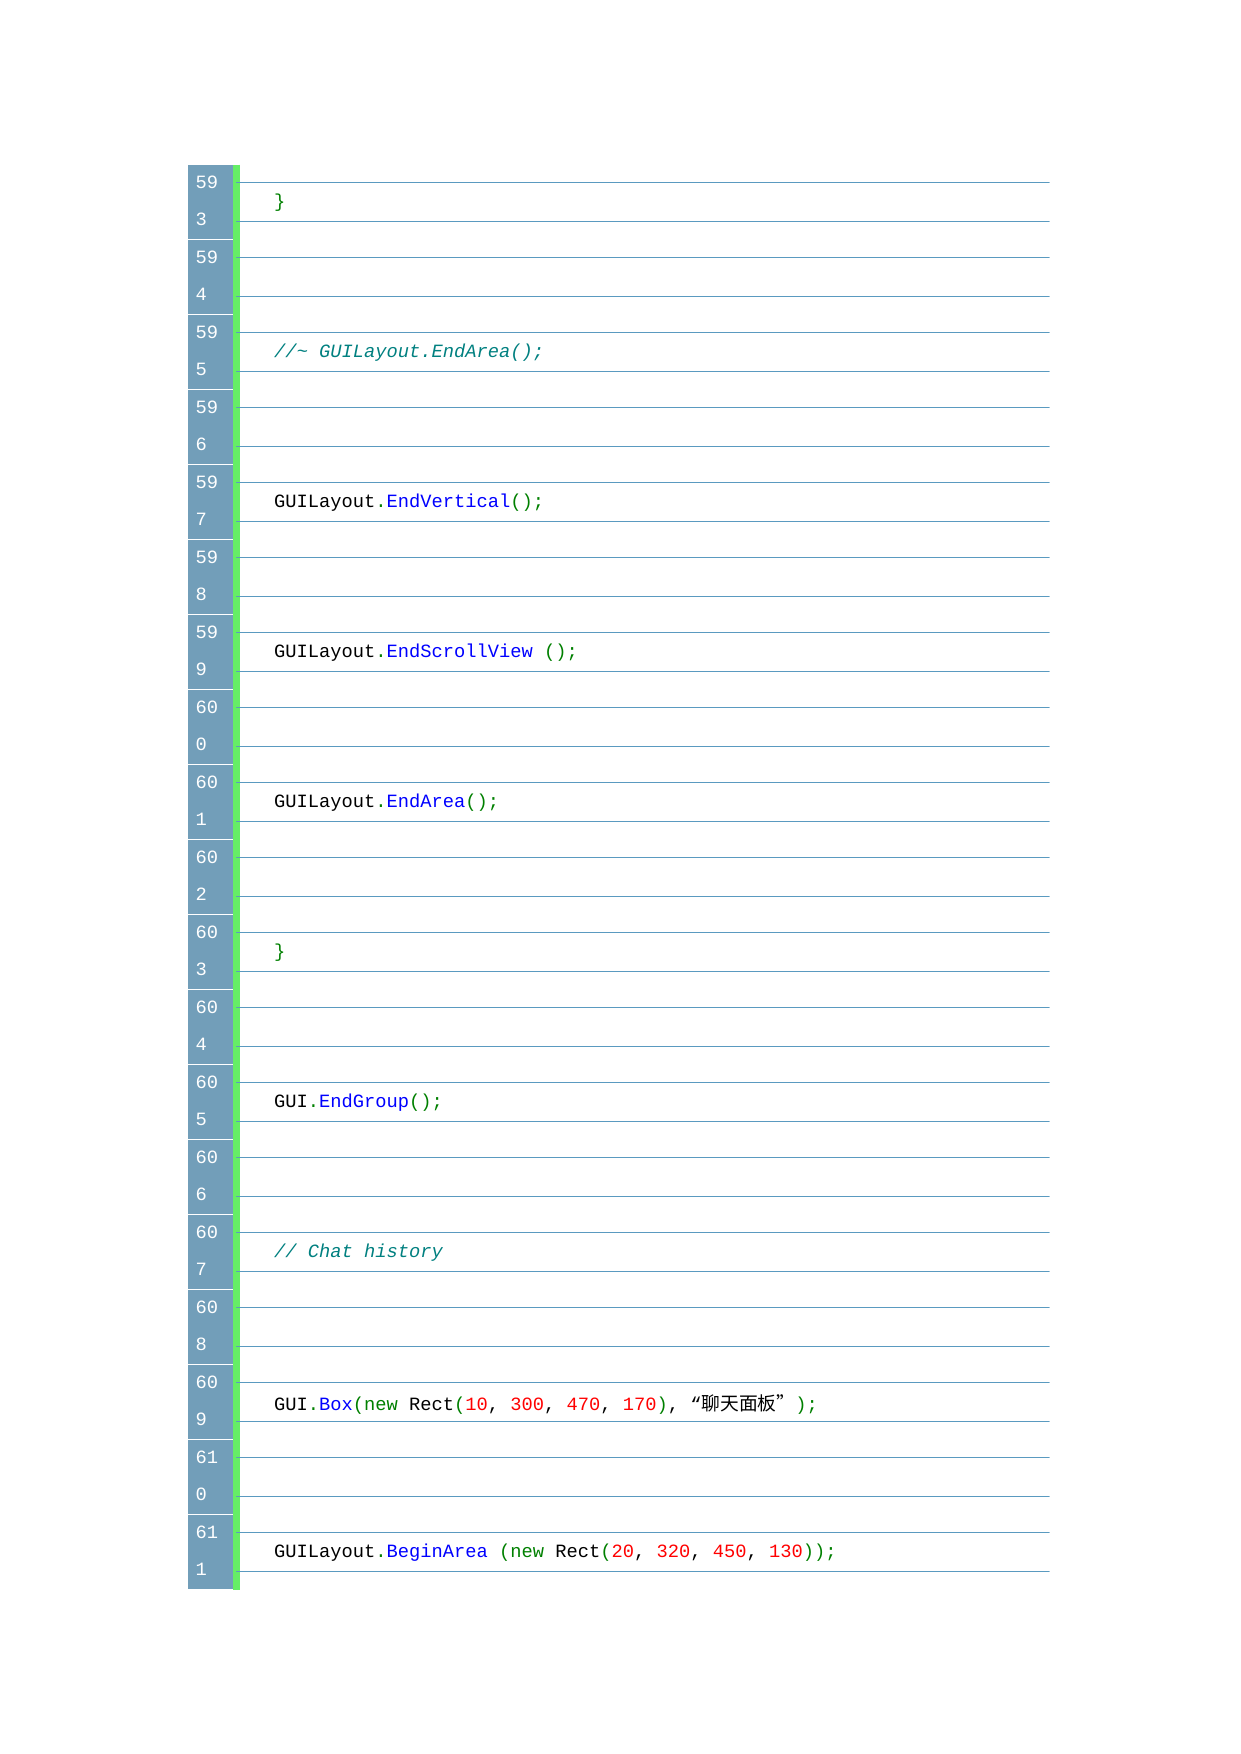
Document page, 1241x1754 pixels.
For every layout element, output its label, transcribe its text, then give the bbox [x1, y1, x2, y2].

table_cell GUILayout.EndArea(); [240, 765, 1053, 839]
table_cell 601 [188, 765, 233, 839]
table_cell 606 [188, 1140, 233, 1214]
table_cell 602 [188, 840, 233, 914]
table_cell 605 [188, 1065, 233, 1139]
table_cell [240, 390, 1053, 464]
table_cell 607 [188, 1215, 233, 1289]
table_cell GUILayout.EndVertical(); [240, 465, 1053, 539]
table_cell [240, 540, 1053, 614]
table_cell GUILayout.BeginArea (new Rect(20, 320, 450, 130)); [240, 1515, 1053, 1589]
table_cell [240, 1440, 1053, 1514]
table_cell [240, 840, 1053, 914]
table_cell GUI.EndGroup(); [240, 1065, 1053, 1139]
table_cell 598 [188, 540, 233, 614]
table_cell 604 [188, 990, 233, 1064]
table_cell 599 [188, 615, 233, 689]
table_cell [240, 1140, 1053, 1214]
table_cell GUI.Box(new Rect(10, 300, 470, 170), “聊天面板”); [240, 1365, 1053, 1439]
table_cell 603 [188, 915, 233, 989]
table_cell 595 [188, 315, 233, 389]
table_cell [240, 690, 1053, 764]
table_cell } [240, 165, 1053, 239]
table_cell 608 [188, 1290, 233, 1364]
table_cell [240, 1290, 1053, 1364]
table_cell 600 [188, 690, 233, 764]
table_cell 611 [188, 1515, 233, 1589]
table_cell [240, 990, 1053, 1064]
table_cell 610 [188, 1440, 233, 1514]
table_cell 596 [188, 390, 233, 464]
table_cell } [240, 915, 1053, 989]
table_cell 593 [188, 165, 233, 239]
table_cell //~ GUILayout.EndArea(); [240, 315, 1053, 389]
table_cell 594 [188, 240, 233, 314]
table_cell 609 [188, 1365, 233, 1439]
table_cell // Chat history [240, 1215, 1053, 1289]
table_cell [240, 240, 1053, 314]
table_cell 597 [188, 465, 233, 539]
table_cell GUILayout.EndScrollView (); [240, 615, 1053, 689]
